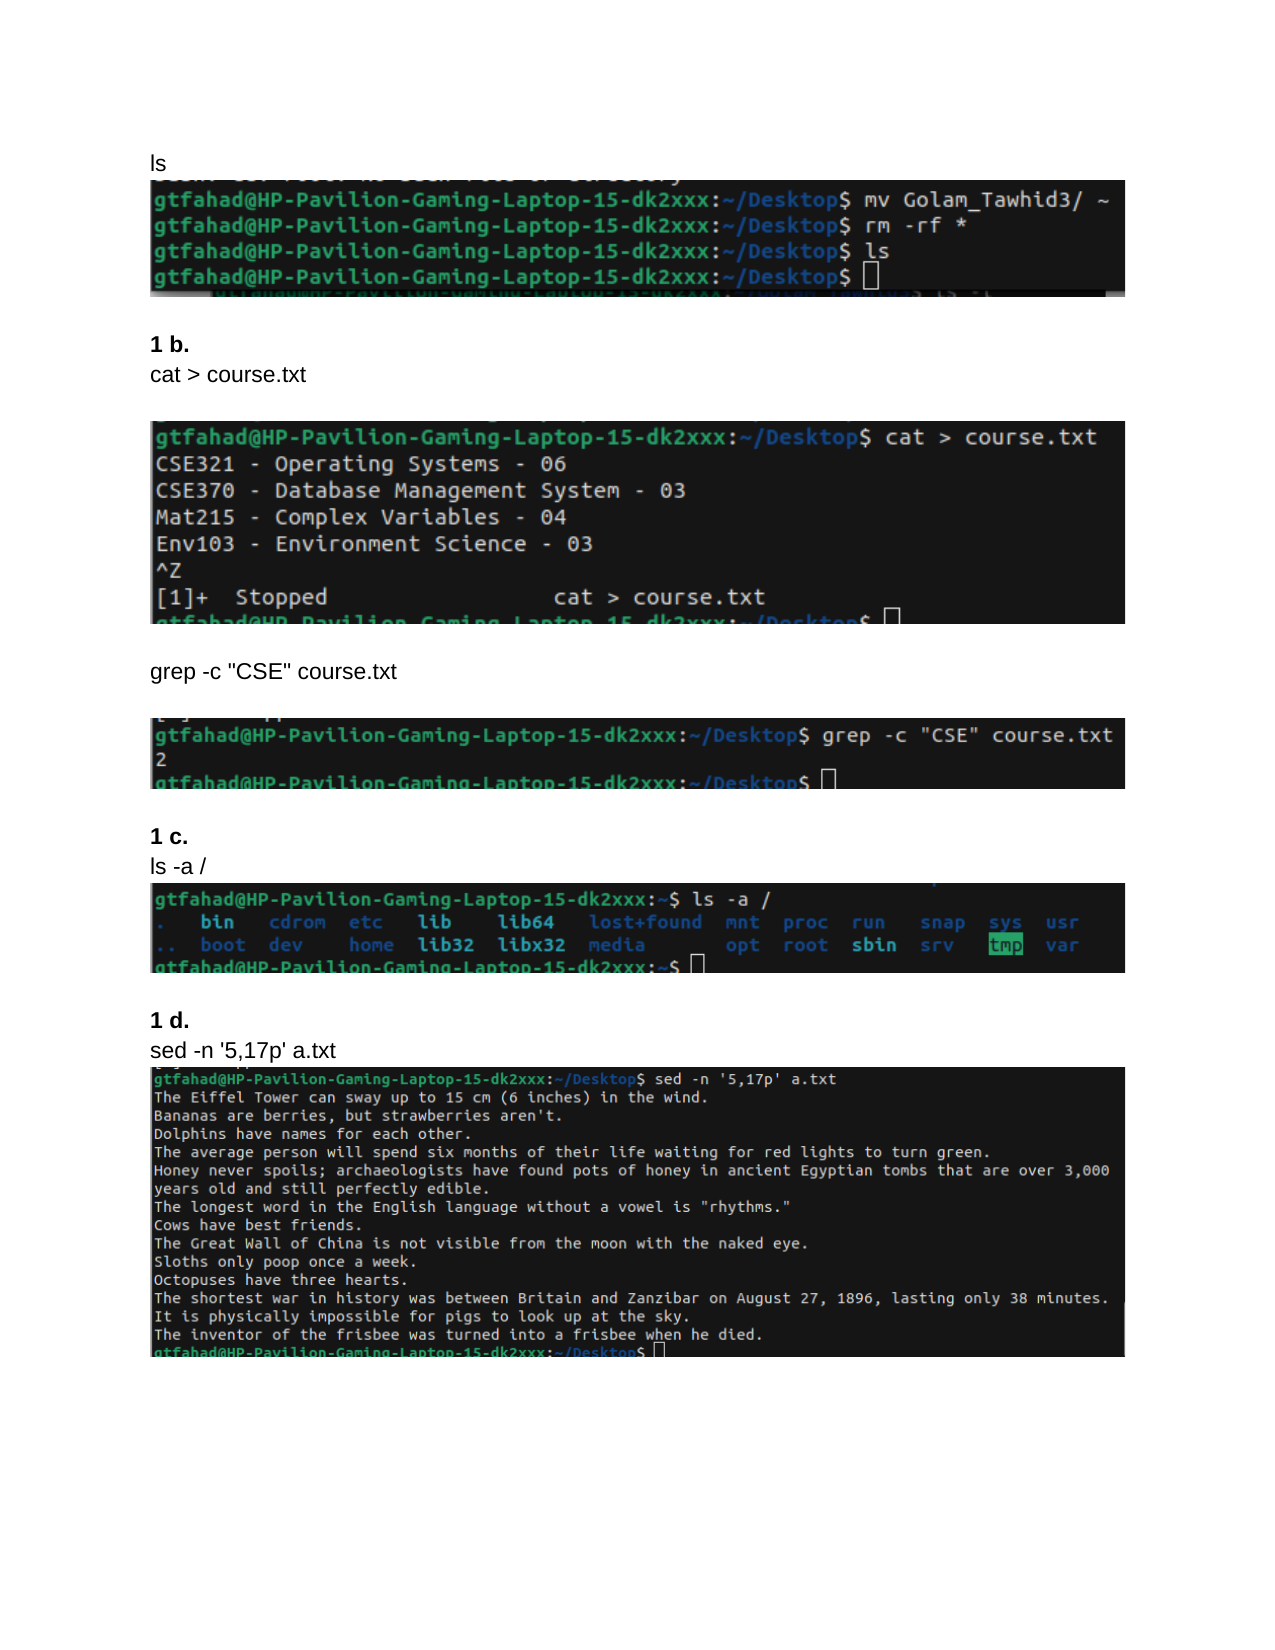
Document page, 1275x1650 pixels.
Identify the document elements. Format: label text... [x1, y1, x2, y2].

text grep -c "CSE" course.txt [150, 658, 1125, 684]
picture [150, 718, 1125, 789]
text 1 b. [150, 331, 1125, 357]
text sed -n '5,17p' a.txt [150, 1037, 1125, 1064]
text ls [150, 150, 1125, 176]
picture [150, 1067, 1125, 1357]
text ls -a / [150, 853, 1125, 879]
picture [150, 421, 1125, 624]
picture [150, 883, 1125, 973]
text cat > course.txt [150, 361, 1125, 387]
text 1 c. [150, 823, 1125, 849]
text 1 d. [150, 1007, 1125, 1033]
picture [150, 180, 1125, 297]
